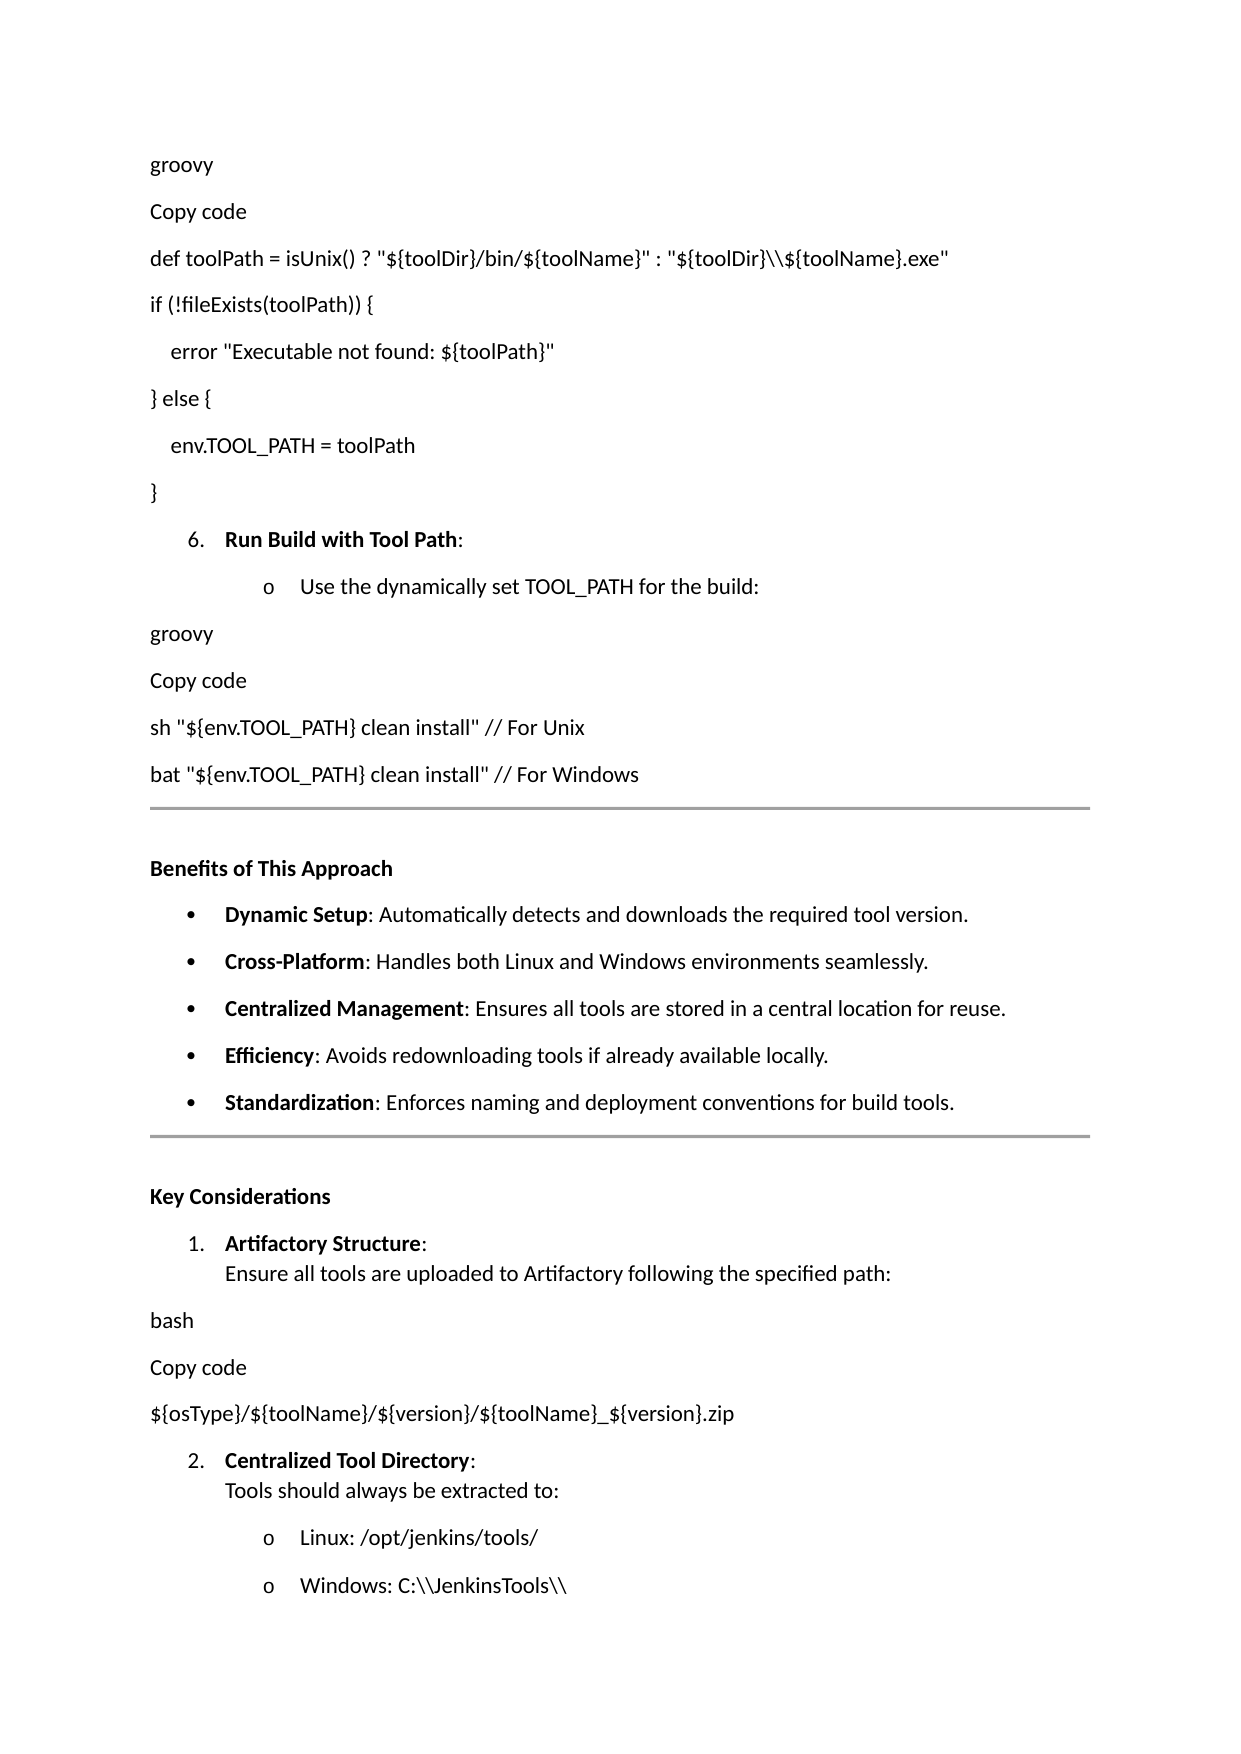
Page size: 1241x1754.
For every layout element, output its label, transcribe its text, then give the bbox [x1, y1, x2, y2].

text Benefits of This Approach [150, 854, 1090, 882]
text Copy code [150, 1353, 1090, 1381]
text groovy [150, 150, 1090, 178]
text groovy [150, 619, 1090, 647]
text } else { [150, 384, 1090, 412]
list Cross-Platform: Handles both Linux and Windows environments seamlessly. [187, 947, 1090, 975]
list Dynamic Setup: Automatically detects and downloads the required tool version. [187, 901, 1090, 928]
list Artifactory Structure: Ensure all tools are uploaded to Artifactory following the specified path: [187, 1229, 1090, 1287]
text sh "${env.TOOL_PATH} clean install" // For Unix [150, 713, 1090, 741]
text } [150, 478, 1090, 506]
list Run Build with Tool Path: [187, 525, 1090, 553]
list Windows: C:\\JenkinsTools\\ [262, 1571, 1090, 1599]
text Key Considerations [150, 1182, 1090, 1210]
text env.TOOL_PATH = toolPath [150, 431, 1090, 459]
list Standardization: Enforces naming and deployment conventions for build tools. [187, 1088, 1090, 1116]
text bash [150, 1306, 1090, 1334]
text error "Executable not found: ${toolPath}" [150, 337, 1090, 366]
list Use the dynamically set TOOL_PATH for the build: [262, 572, 1090, 600]
text Copy code [150, 666, 1090, 694]
text ${osType}/${toolName}/${version}/${toolName}_${version}.zip [150, 1399, 1090, 1427]
list Efficiency: Avoids redownloading tools if already available locally. [187, 1041, 1090, 1069]
list Linux: /opt/jenkins/tools/ [262, 1523, 1090, 1552]
list Centralized Tool Directory: Tools should always be extracted to: [187, 1446, 1090, 1504]
list Centralized Management: Ensures all tools are stored in a central location for reuse. [187, 994, 1090, 1022]
text def toolPath = isUnix() ? "${toolDir}/bin/${toolName}" : "${toolDir}\\${toolName}.exe" [150, 244, 1090, 272]
text if (!fileExists(toolPath)) { [150, 291, 1090, 319]
text bat "${env.TOOL_PATH} clean install" // For Windows [150, 760, 1090, 788]
text Copy code [150, 197, 1090, 225]
